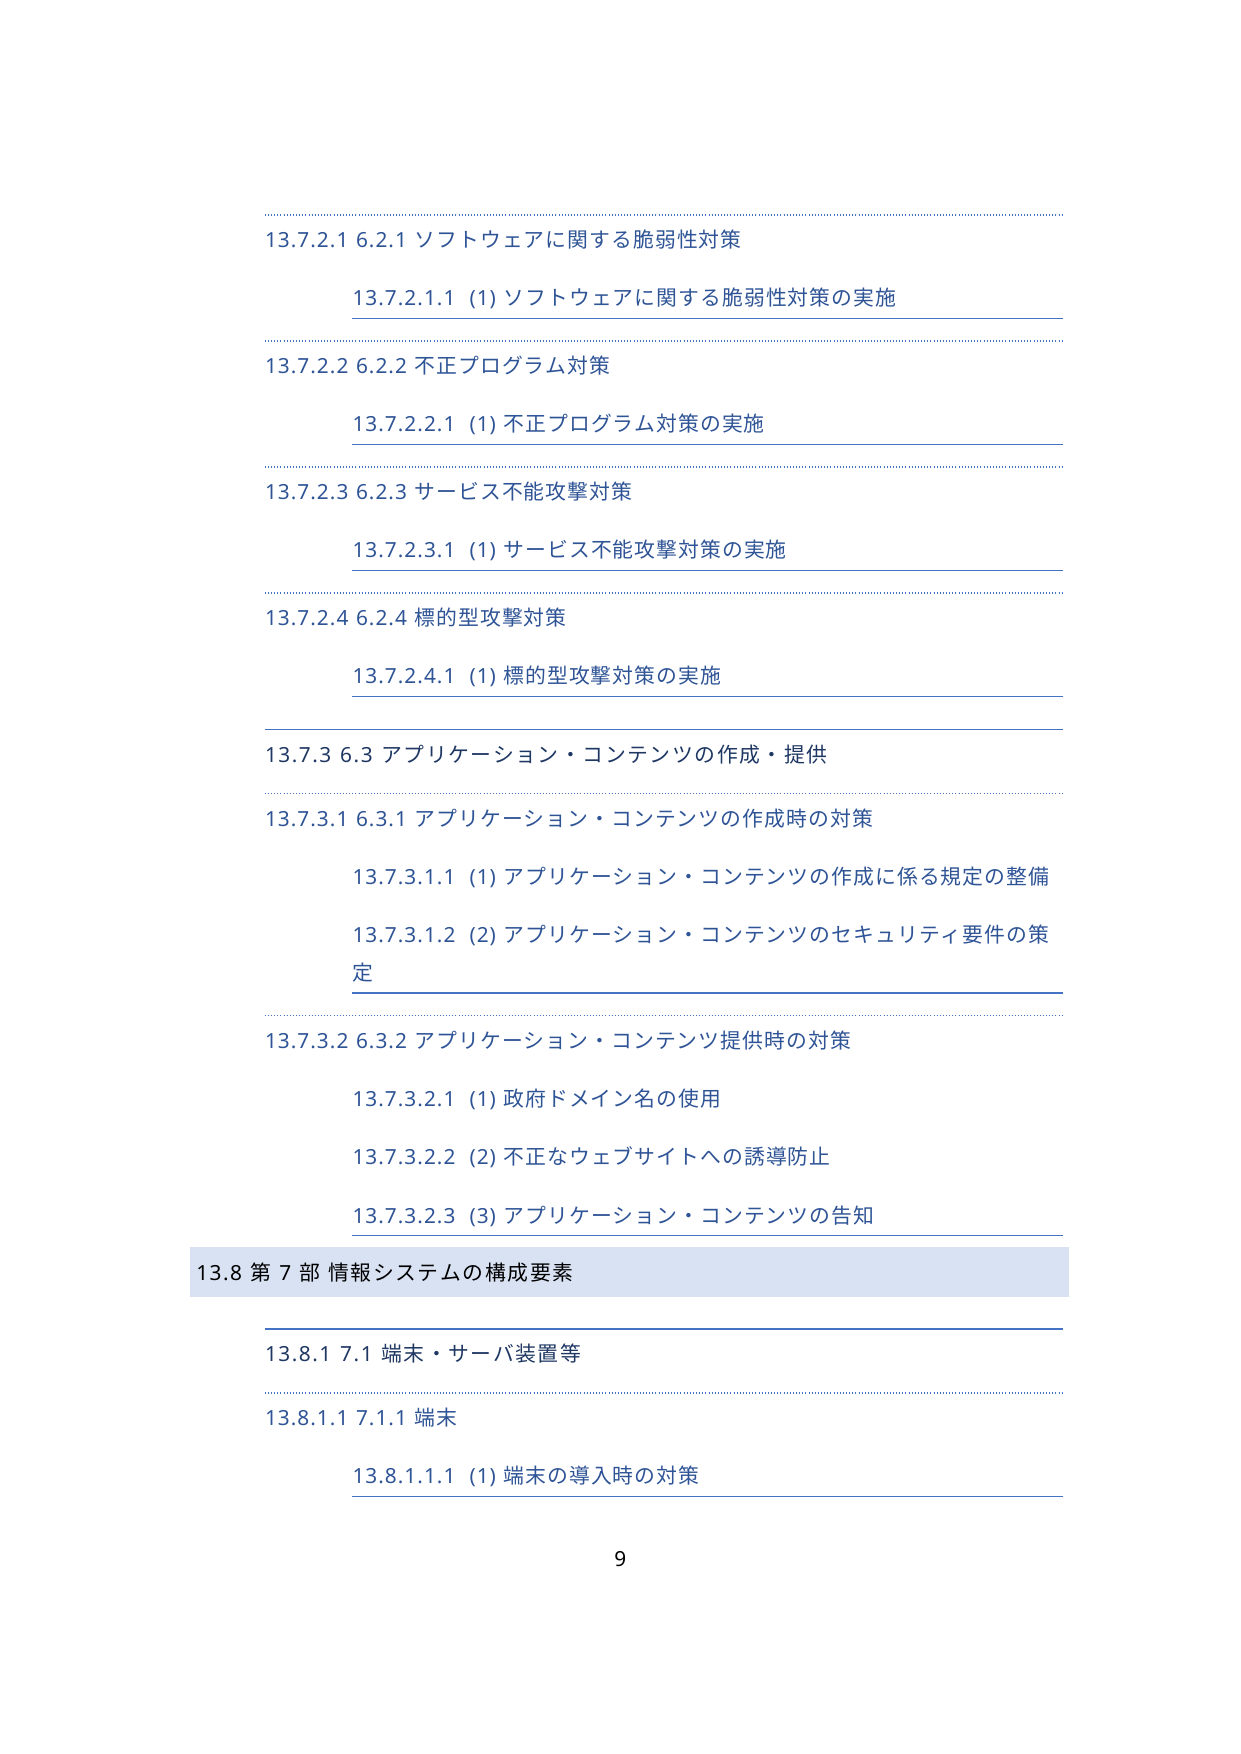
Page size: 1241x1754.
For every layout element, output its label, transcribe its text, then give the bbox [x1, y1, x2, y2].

text 7.1.1 端末 [265, 1392, 1063, 1435]
text (1) ソフトウェアに関する脆弱性対策の実施 [352, 278, 1063, 318]
text (1) 不正プログラム対策の実施 [352, 404, 1063, 444]
text 第 7 部 情報システムの構成要素 [196, 1253, 1063, 1291]
text 6.2.3 サービス不能攻撃対策 [265, 466, 1063, 509]
text (1) 端末の導入時の対策 [352, 1456, 1063, 1496]
text (1) 標的型攻撃対策の実施 [352, 656, 1063, 696]
text (1) 政府ドメイン名の使用 [352, 1079, 1063, 1116]
text 6.3.2 アプリケーション・コンテンツ提供時の対策 [265, 1014, 1063, 1058]
text 6.3.1 アプリケーション・コンテンツの作成時の対策 [265, 793, 1063, 836]
text 6.2.4 標的型攻撃対策 [265, 592, 1063, 635]
text (1) サービス不能攻撃対策の実施 [352, 530, 1063, 570]
text (1) アプリケーション・コンテンツの作成に係る規定の整備 [352, 857, 1063, 894]
text 6.3 アプリケーション・コンテンツの作成・提供 [265, 730, 1063, 772]
text 6.2.2 不正プログラム対策 [265, 340, 1063, 383]
text 7.1 端末・サーバ装置等 [265, 1330, 1063, 1371]
text (2) アプリケーション・コンテンツのセキュリティ要件の策定 [352, 915, 1063, 992]
text 6.2.1 ソフトウェアに関する脆弱性対策 [265, 214, 1063, 257]
text (3) アプリケーション・コンテンツの告知 [352, 1195, 1063, 1235]
text (2) 不正なウェブサイトへの誘導防止 [352, 1137, 1063, 1174]
